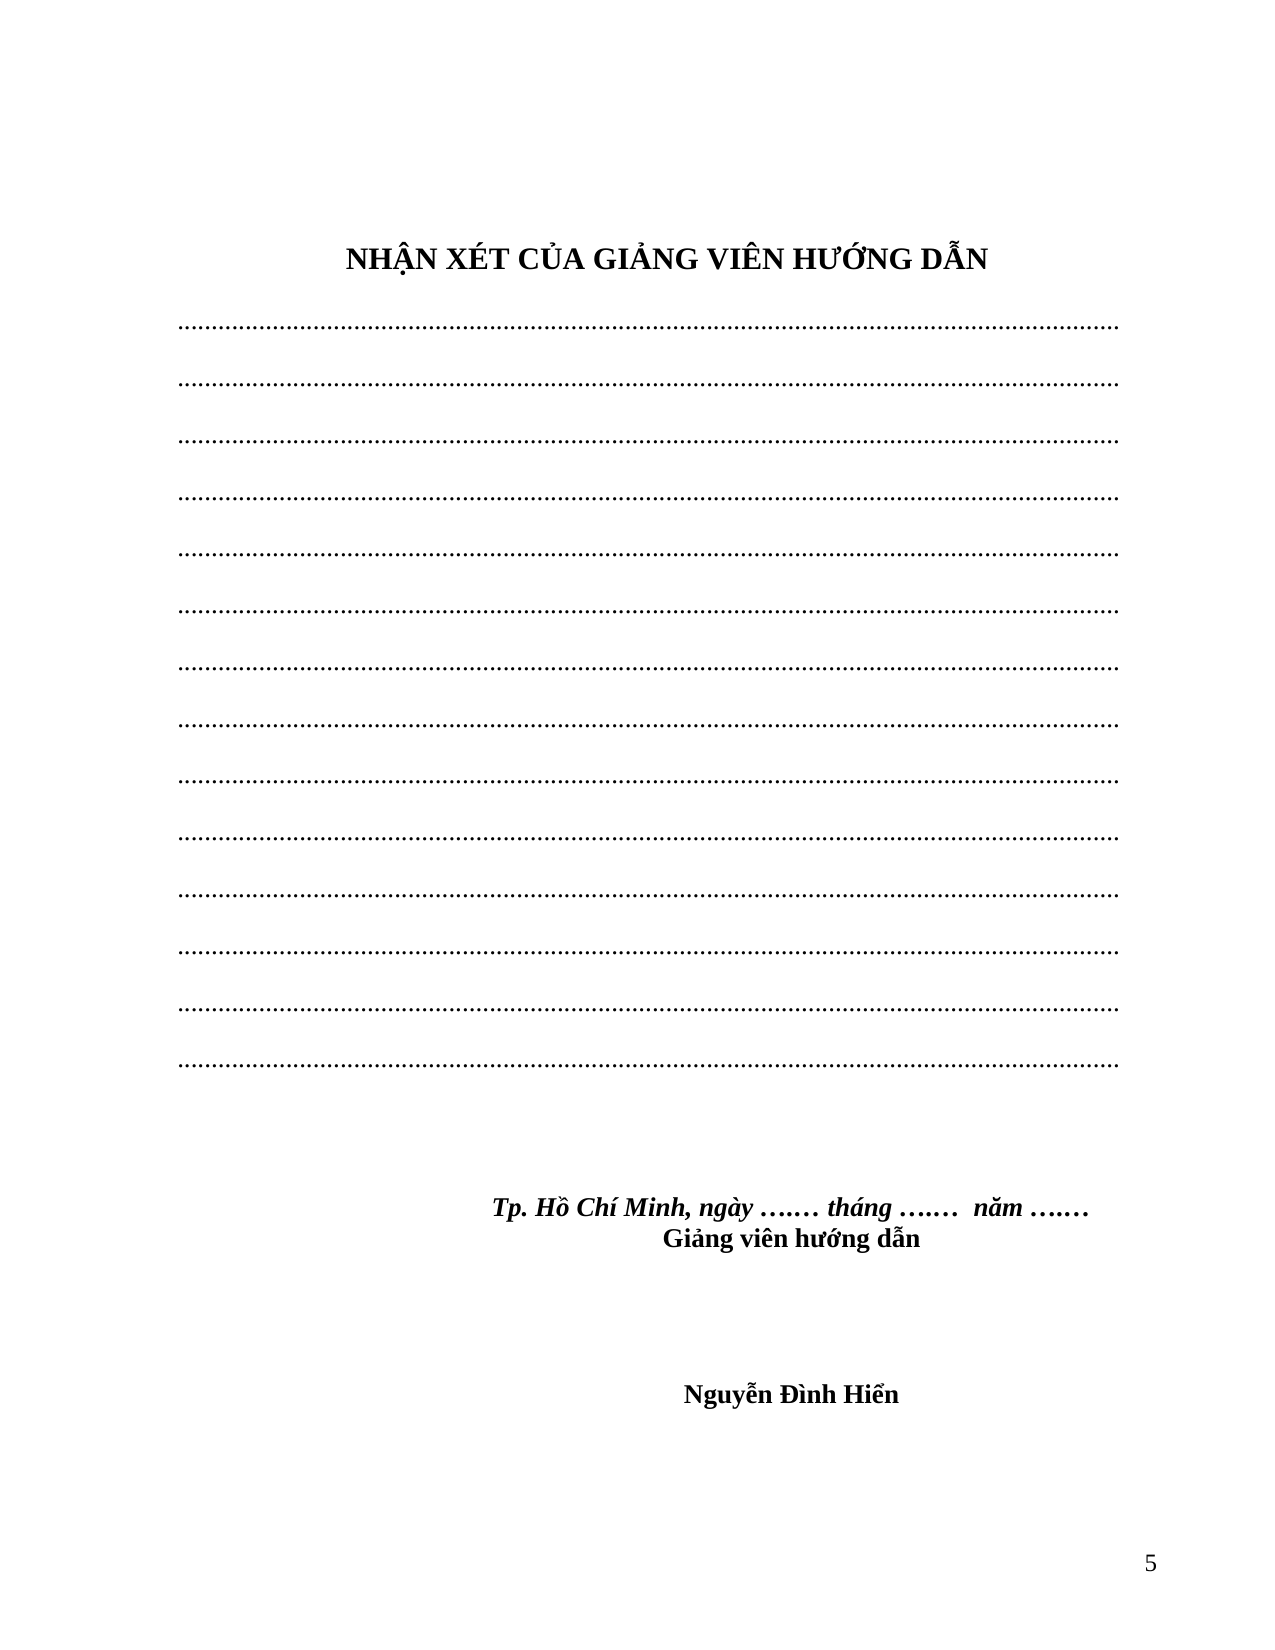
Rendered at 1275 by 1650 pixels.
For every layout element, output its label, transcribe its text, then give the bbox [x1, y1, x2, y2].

table_header Tp. Hồ Chí Minh, ngày ….… tháng ….… năm ….… Giảng viên hướng dẫn Nguyễn Đình Hiển [449, 1160, 1133, 1424]
text NHẬN XÉT CỦA GIẢNG VIÊN HƯỚNG DẪN [177, 240, 1157, 276]
